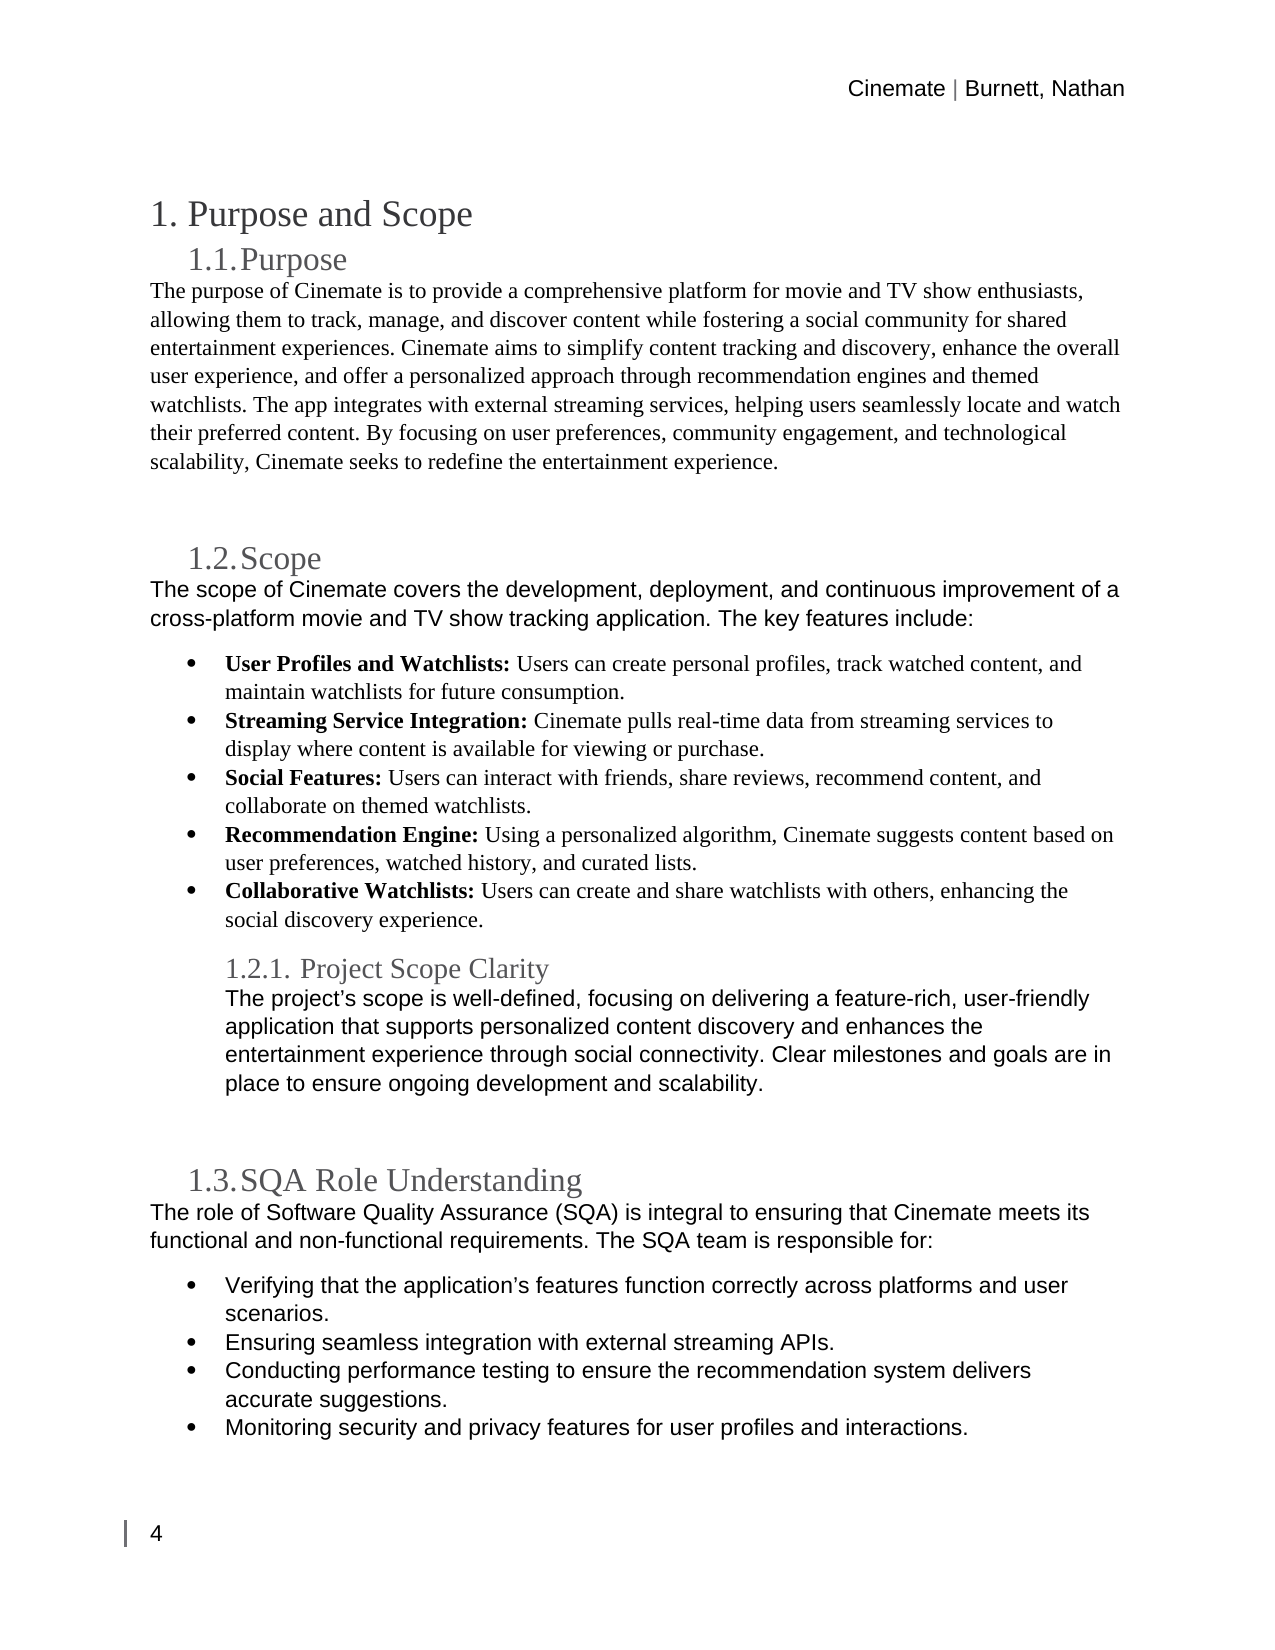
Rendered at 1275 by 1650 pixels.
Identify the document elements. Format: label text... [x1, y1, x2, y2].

text The role of Software Quality Assurance (SQA) is integral to ensuring that Cinemate meets its functional and non-functional requirements. The SQA team is responsible for: [150, 1198, 1125, 1253]
list User Profiles and Watchlists: Users can create personal profiles, track watched content, and maintain watchlists for future consumption. [187, 650, 1125, 705]
subtitle Scope [187, 538, 1125, 576]
text The purpose of Cinemate is to provide a comprehensive platform for movie and TV show enthusiasts, allowing them to track, manage, and discover content while fostering a social community for shared entertainment experiences. Cinemate aims to simplify content tracking and discovery, enhance the overall user experience, and offer a personalized approach through recommendation engines and themed watchlists. The app integrates with external streaming services, helping users seamlessly locate and watch their preferred content. By focusing on user preferences, community engagement, and technological scalability, Cinemate seeks to redefine the entertainment experience. [150, 277, 1125, 474]
list Ensuring seamless integration with external streaming APIs. [187, 1329, 1125, 1355]
list Verifying that the application’s features function correctly across platforms and user scenarios. [187, 1272, 1125, 1327]
text The project’s scope is well-defined, focusing on delivering a feature-rich, user-friendly application that supports personalized content discovery and enhances the entertainment experience through social connectivity. Clear milestones and goals are in place to ensure ongoing development and scalability. [225, 984, 1125, 1096]
subtitle Purpose and Scope [150, 192, 1125, 235]
subtitle SQA Role Understanding [187, 1160, 1125, 1198]
list Streaming Service Integration: Cinemate pulls real-time data from streaming services to display where content is available for viewing or purchase. [187, 707, 1125, 762]
subtitle Purpose [187, 239, 1125, 277]
list Social Features: Users can interact with friends, share reviews, recommend content, and collaborate on themed watchlists. [187, 764, 1125, 818]
list Collaborative Watchlists: Users can create and share watchlists with others, enhancing the social discovery experience. [187, 877, 1125, 932]
text The scope of Cinemate covers the development, deployment, and continuous improvement of a cross-platform movie and TV show tracking application. The key features include: [150, 576, 1125, 631]
list Monitoring security and privacy features for user profiles and interactions. [187, 1414, 1125, 1441]
subtitle Project Scope Clarity [225, 951, 1125, 984]
list Conducting performance testing to ensure the recommendation system delivers accurate suggestions. [187, 1357, 1125, 1412]
list Recommendation Engine: Using a personalized algorithm, Cinemate suggests content based on user preferences, watched history, and curated lists. [187, 821, 1125, 875]
